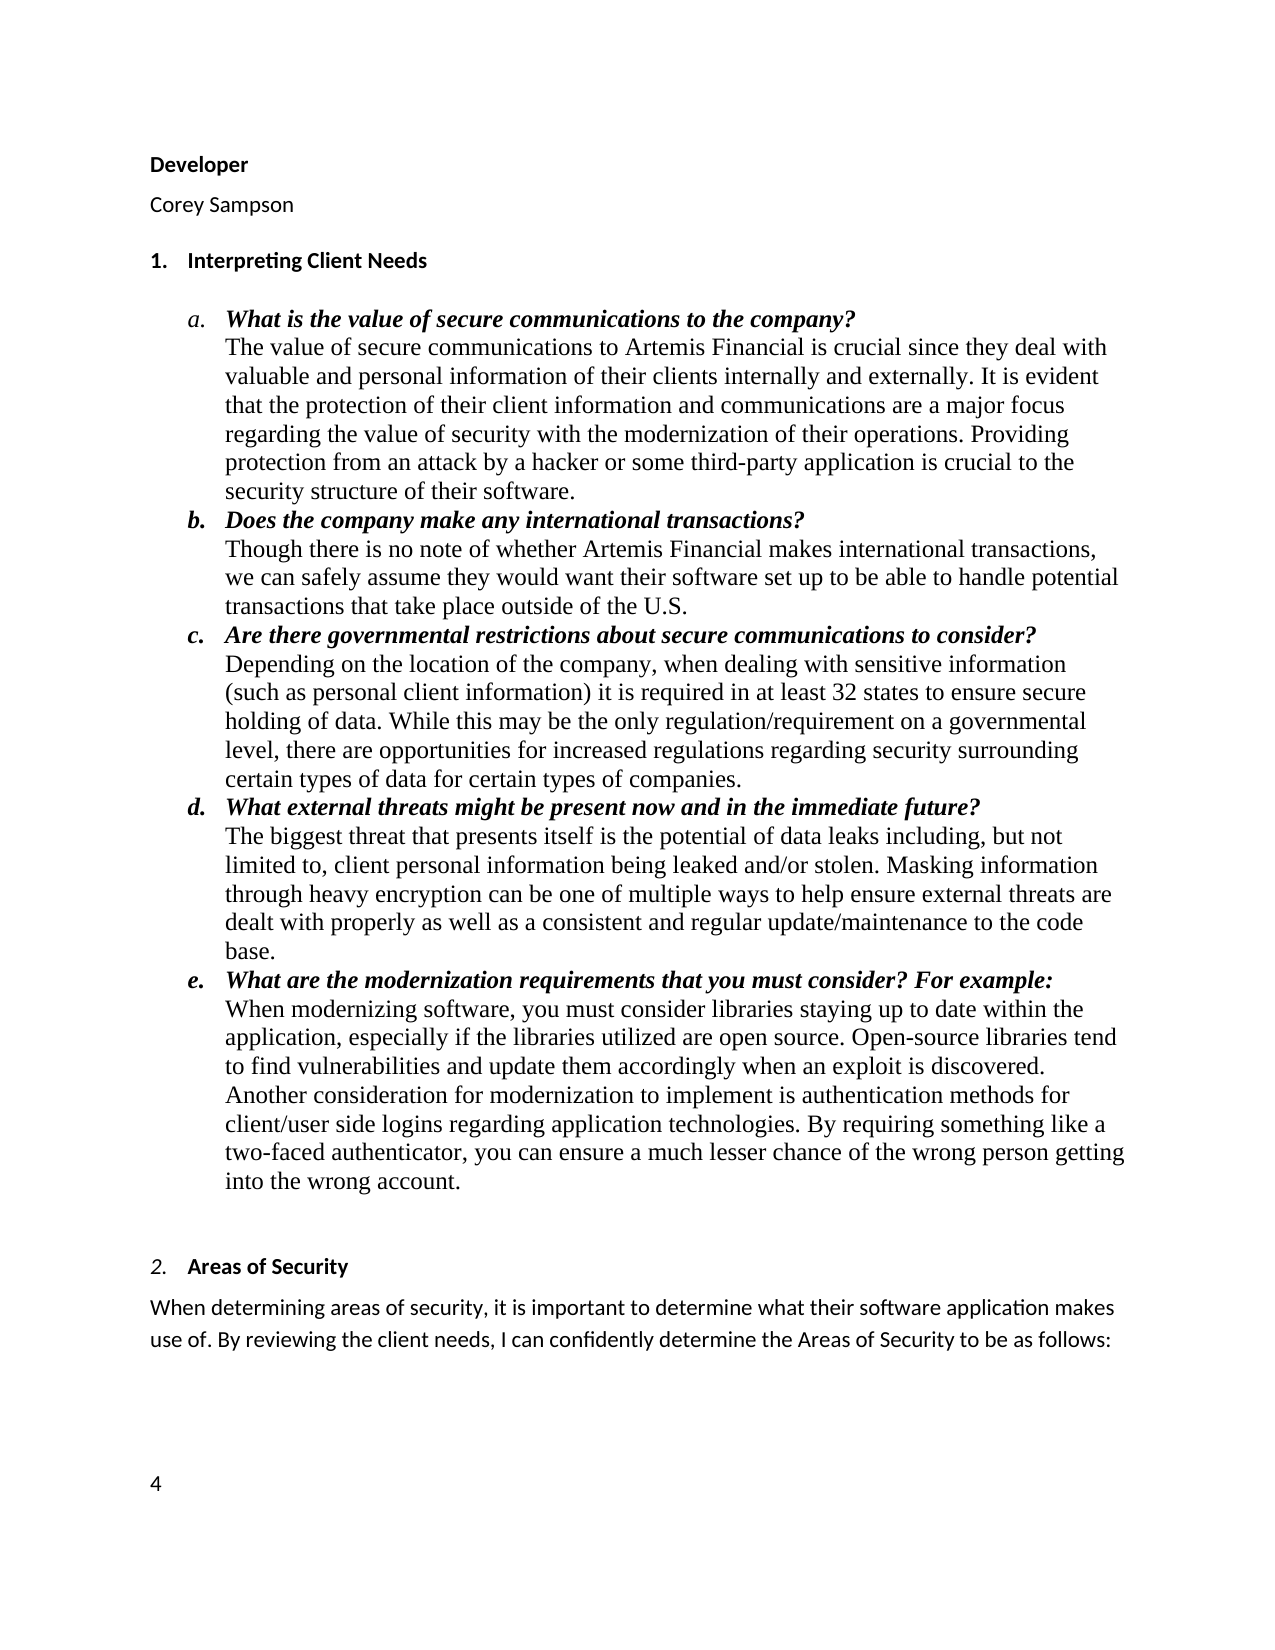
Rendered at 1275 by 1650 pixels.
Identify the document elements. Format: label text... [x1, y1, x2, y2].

text When determining areas of security, it is important to determine what their software application makes use of. By reviewing the client needs, I can confidently determine the Areas of Security to be as follows: [150, 1293, 1125, 1353]
list Are there governmental restrictions about secure communications to consider? Depending on the location of the company, when dealing with sensitive information (such as personal client information) it is required in at least 32 states to ensure secure holding of data. While this may be the only regulation/requirement on a governmental level, there are opportunities for increased regulations regarding security surrounding certain types of data for certain types of companies. [187, 620, 1125, 792]
list What are the modernization requirements that you must consider? For example: When modernizing software, you must consider libraries staying up to date within the application, especially if the libraries utilized are open source. Open-source libraries tend to find vulnerabilities and update them accordingly when an exploit is discovered. Another consideration for modernization to implement is authentication methods for client/user side logins regarding application technologies. By requiring something like a two-faced authenticator, you can ensure a much lesser chance of the wrong person getting into the wrong account. [187, 965, 1125, 1195]
list Does the company make any international transactions? Though there is no note of whether Artemis Financial makes international transactions, we can safely assume they would want their software set up to be able to handle potential transactions that take place outside of the U.S. [187, 505, 1125, 620]
text Corey Sampson [150, 191, 1125, 218]
subtitle Interpreting Client Needs [150, 247, 1125, 274]
list What is the value of secure communications to the company? The value of secure communications to Artemis Financial is crucial since they deal with valuable and personal information of their clients internally and externally. It is evident that the protection of their client information and communications are a major focus regarding the value of security with the modernization of their operations. Providing protection from an attack by a hacker or some third-party application is crucial to the security structure of their software. [187, 304, 1125, 505]
list What external threats might be present now and in the immediate future? The biggest threat that presents itself is the potential of data leaks including, but not limited to, client personal information being leaked and/or stolen. Masking information through heavy encryption can be one of multiple ways to help ensure external threats are dealt with properly as well as a consistent and regular update/maintenance to the code base. [187, 792, 1125, 965]
subtitle Developer [150, 150, 1125, 178]
subtitle Areas of Security [150, 1252, 1125, 1280]
